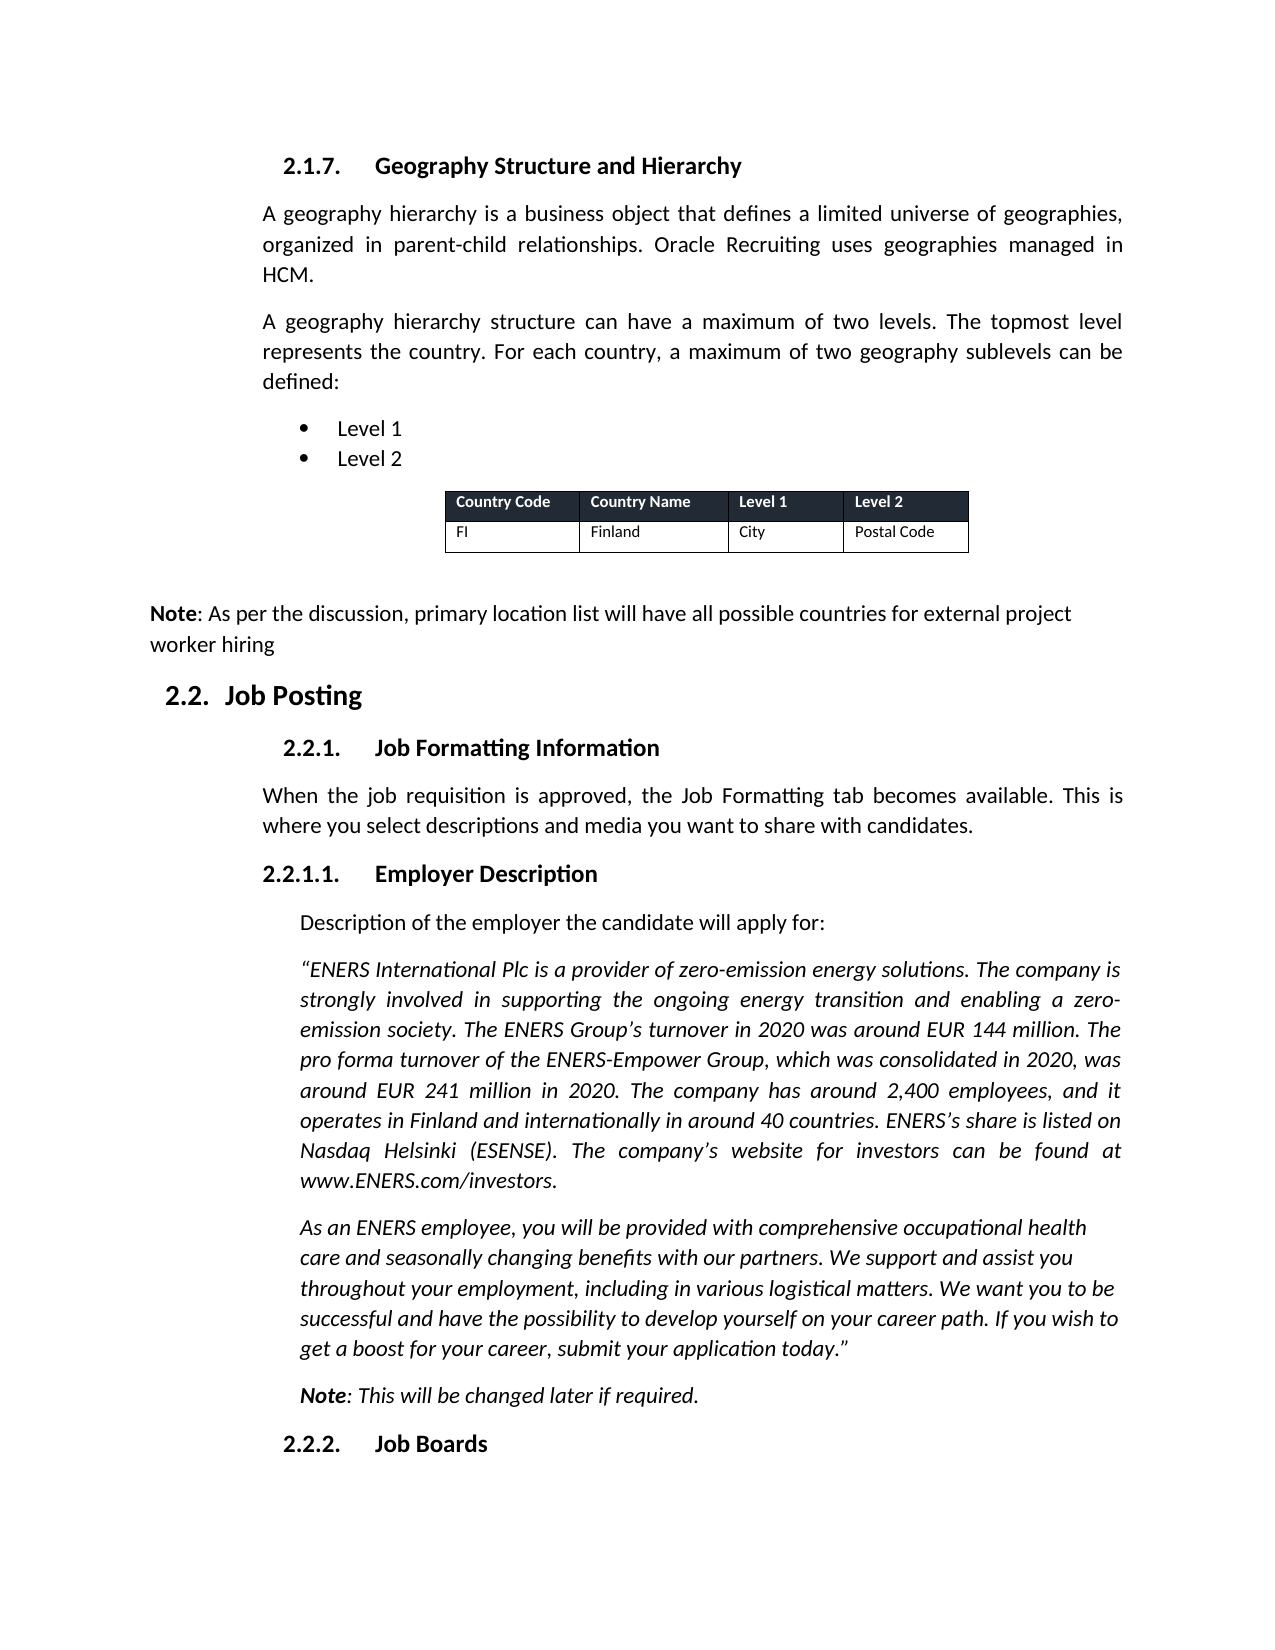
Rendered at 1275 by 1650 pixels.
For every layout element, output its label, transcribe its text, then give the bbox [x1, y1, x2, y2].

table_header Country Name [580, 492, 728, 521]
text When the job requisition is approved, the Job Formatting tab becomes available. This is where you select descriptions and media you want to share with candidates. [262, 781, 1125, 839]
text “ENERS International Plc is a provider of zero-emission energy solutions. The company is strongly involved in supporting the ongoing energy transition and enabling a zero-emission society. The ENERS Group’s turnover in 2020 was around EUR 144 million. The pro forma turnover of the ENERS-Empower Group, which was consolidated in 2020, was around EUR 241 million in 2020. The company has around 2,400 employees, and it operates in Finland and internationally in around 40 countries. ENERS’s share is listed on Nasdaq Helsinki (ESENSE). The company’s website for investors can be found at www.ENERS.com/investors. [300, 955, 1125, 1194]
text Note: As per the discussion, primary location list will have all possible countries for external project worker hiring [150, 599, 1125, 658]
table_cell FI [446, 522, 579, 552]
text As an ENERS employee, you will be provided with comprehensive occupational health care and seasonally changing benefits with our partners. We support and assist you throughout your employment, including in various logistical matters. We want you to be successful and have the possibility to develop yourself on your career path. If you wish to get a boost for your career, submit your application today.” [300, 1213, 1125, 1362]
subtitle Job Formatting Information [283, 732, 1125, 762]
text A geography hierarchy structure can have a maximum of two levels. The topmost level represents the country. For each country, a maximum of two geography sublevels can be defined: [262, 307, 1125, 395]
table_cell Postal Code [844, 522, 968, 552]
table_cell City [729, 522, 843, 552]
text Note: This will be changed later if required. [300, 1381, 1125, 1409]
subtitle Geography Structure and Hierarchy [283, 150, 1125, 181]
list Level 2 [300, 444, 1125, 472]
subtitle Job Boards [283, 1428, 1125, 1458]
table_header Level 1 [729, 492, 843, 521]
text A geography hierarchy is a business object that defines a limited universe of geographies, organized in parent-child relationships. Oracle Recruiting uses geographies managed in HCM. [262, 199, 1125, 288]
table_header Country Code [446, 492, 579, 521]
table_header Level 2 [844, 492, 968, 521]
table_cell Finland [580, 522, 728, 552]
subtitle Job Posting [165, 677, 1125, 712]
text Description of the employer the candidate will apply for: [300, 908, 1125, 936]
list Level 1 [300, 414, 1125, 442]
subtitle Employer Description [262, 858, 1125, 889]
